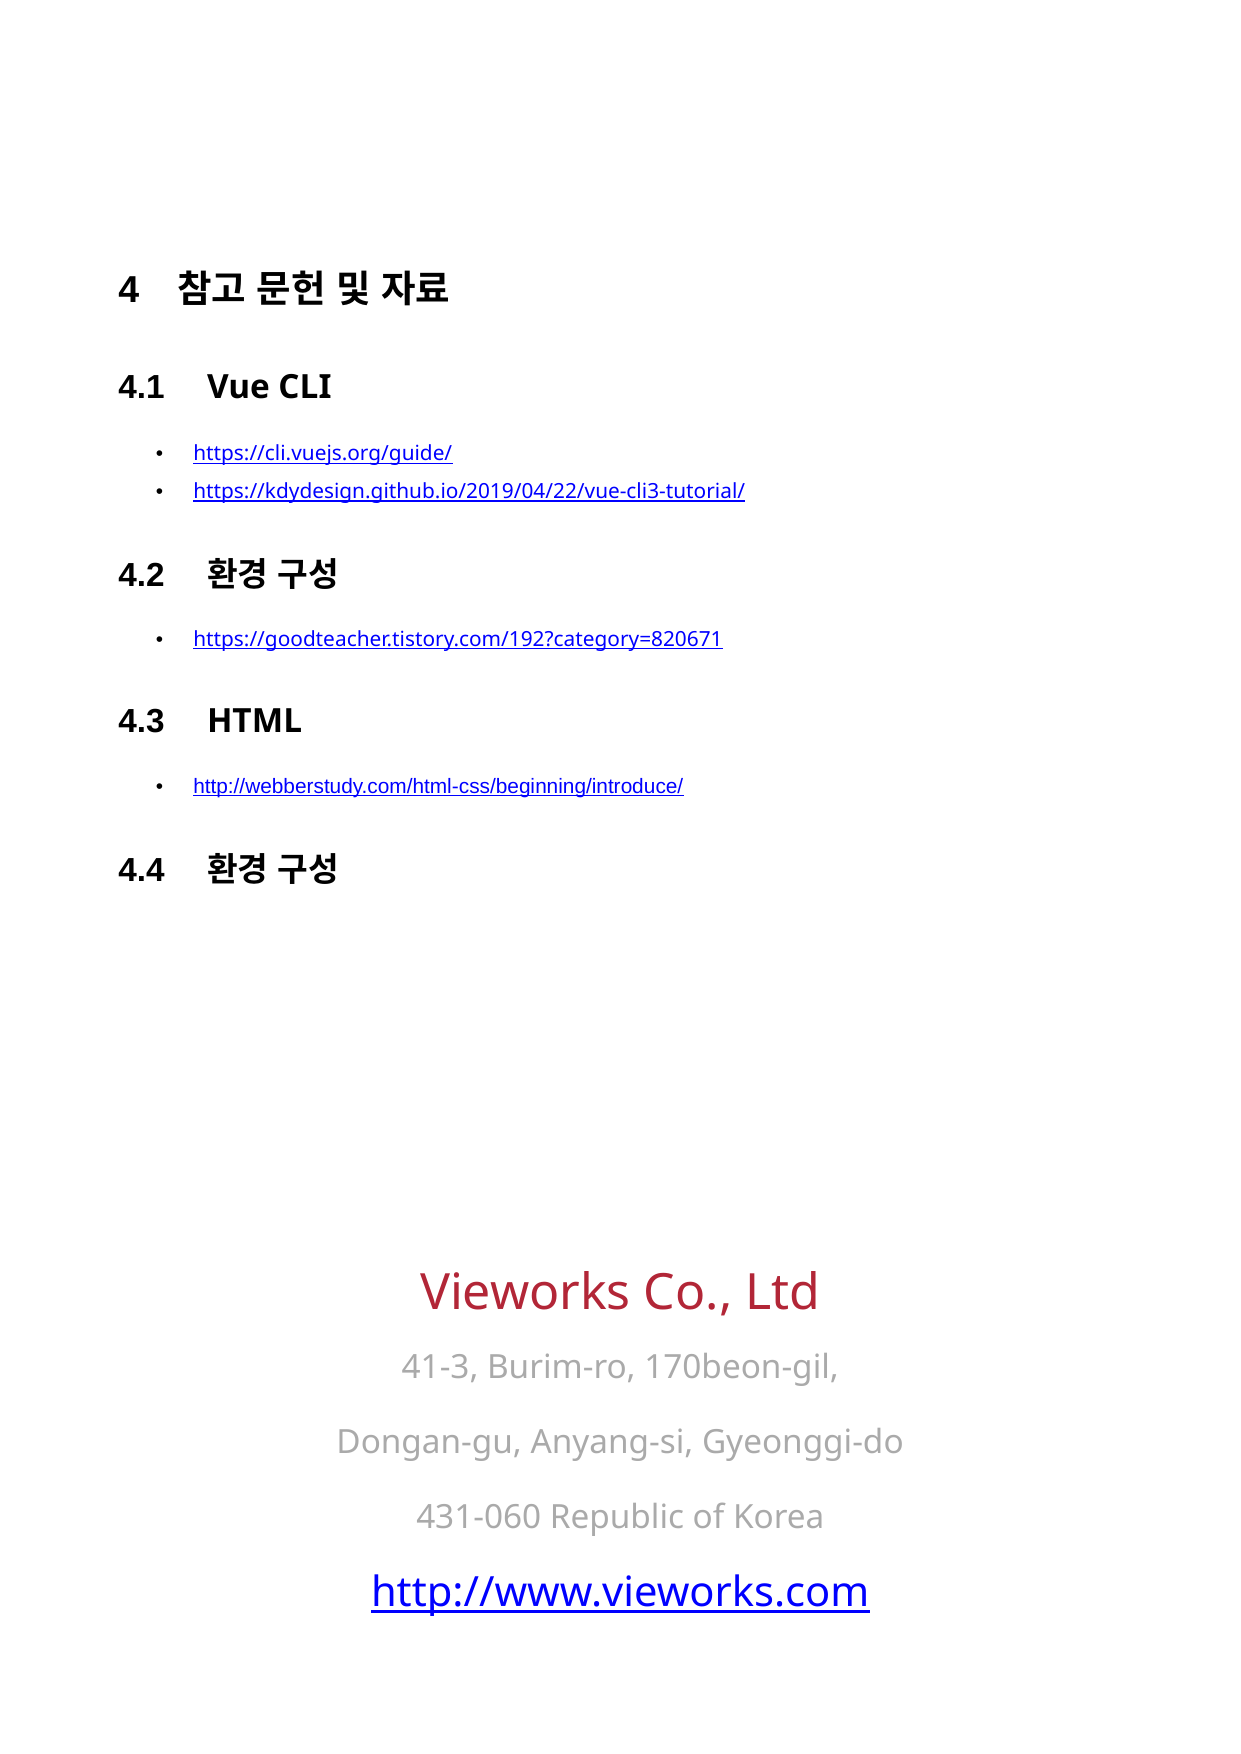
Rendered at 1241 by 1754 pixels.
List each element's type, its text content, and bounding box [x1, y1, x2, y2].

list https://cli.vuejs.org/guide/ [156, 434, 1122, 471]
list https://kdydesign.github.io/2019/04/22/vue-cli3-tutorial/ [156, 471, 1122, 509]
list https://goodteacher.tistory.com/192?category=820671 [156, 619, 1122, 657]
text Vieworks Co., Ltd [118, 1253, 1122, 1328]
text http://www.vieworks.com [118, 1553, 1122, 1628]
text 431-060 Republic of Korea [118, 1478, 1122, 1553]
text 41-3, Burim-ro, 170beon-gil, [118, 1328, 1122, 1403]
subtitle 참고 문헌 및 자료 [118, 248, 1122, 323]
subtitle HTML [118, 682, 1122, 757]
subtitle 환경 구성 [118, 830, 1122, 905]
subtitle Vue CLI [118, 348, 1122, 423]
list http://webberstudy.com/html-css/beginning/introduce/ [156, 767, 1122, 805]
text Dongan-gu, Anyang-si, Gyeonggi-do [118, 1403, 1122, 1478]
subtitle 환경 구성 [118, 534, 1122, 609]
